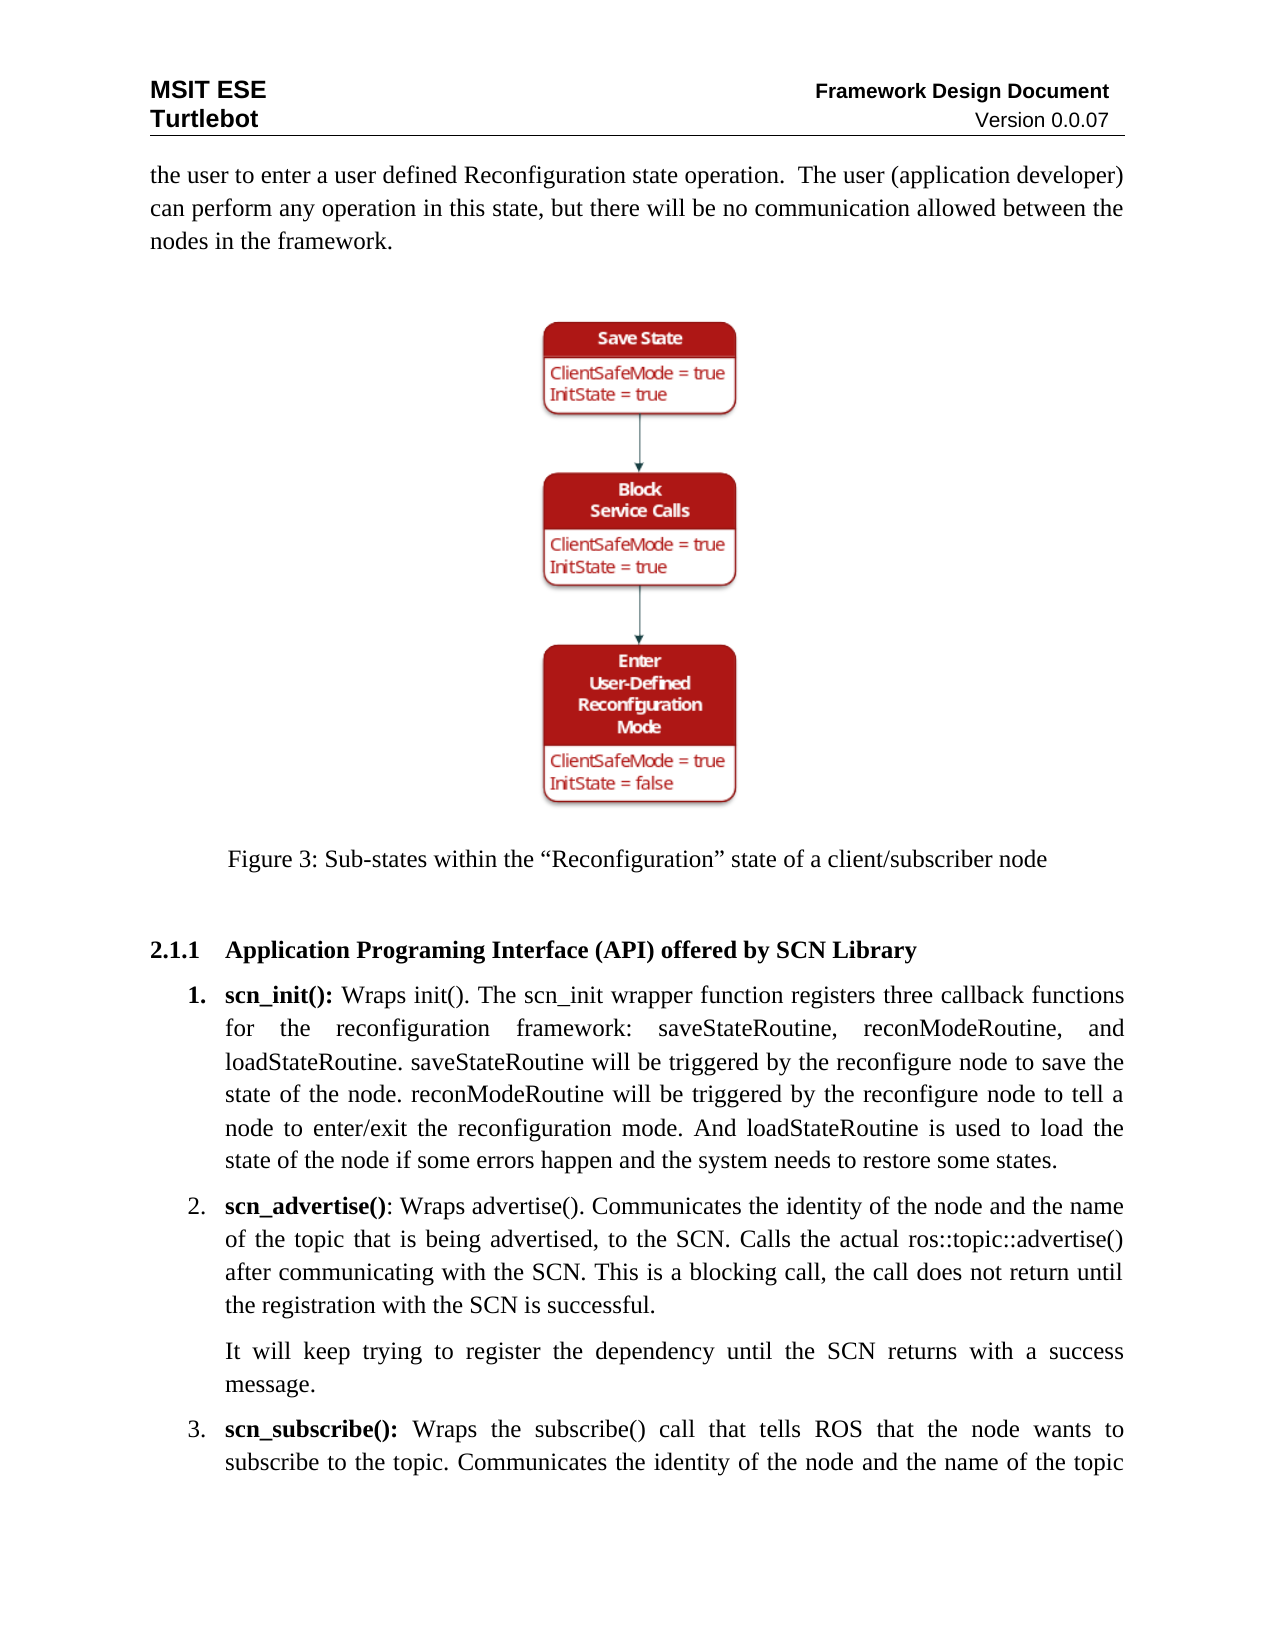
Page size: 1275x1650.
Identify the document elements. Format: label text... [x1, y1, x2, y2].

list scn_advertise(): Wraps advertise(). Communicates the identity of the node and the name of the topic that is being advertised, to the SCN. Calls the actual ros::topic::advertise() after communicating with the SCN. This is a blocking call, the call does not return until the registration with the SCN is successful. [187, 1191, 1125, 1319]
subtitle Application Programing Interface (API) offered by SCN Library [150, 935, 1125, 964]
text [150, 160, 1125, 255]
list Figure 3: Sub-states within the “Reconfiguration” state of a client/subscriber node [150, 844, 1125, 873]
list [187, 1414, 1125, 1476]
list It will keep trying to register the dependency until the SCN returns with a success message. [225, 1336, 1125, 1397]
list scn_init(): Wraps init(). The scn_init wrapper function registers three callback functions for the reconfiguration framework: saveStateRoutine, reconModeRoutine, and loadStateRoutine. saveStateRoutine will be triggered by the reconfigure node to save the state of the node. reconModeRoutine will be triggered by the reconfigure node to tell a node to enter/exit the reconfiguration mode. And loadStateRoutine is used to load the state of the node if some errors happen and the system needs to restore some states. [187, 981, 1125, 1174]
